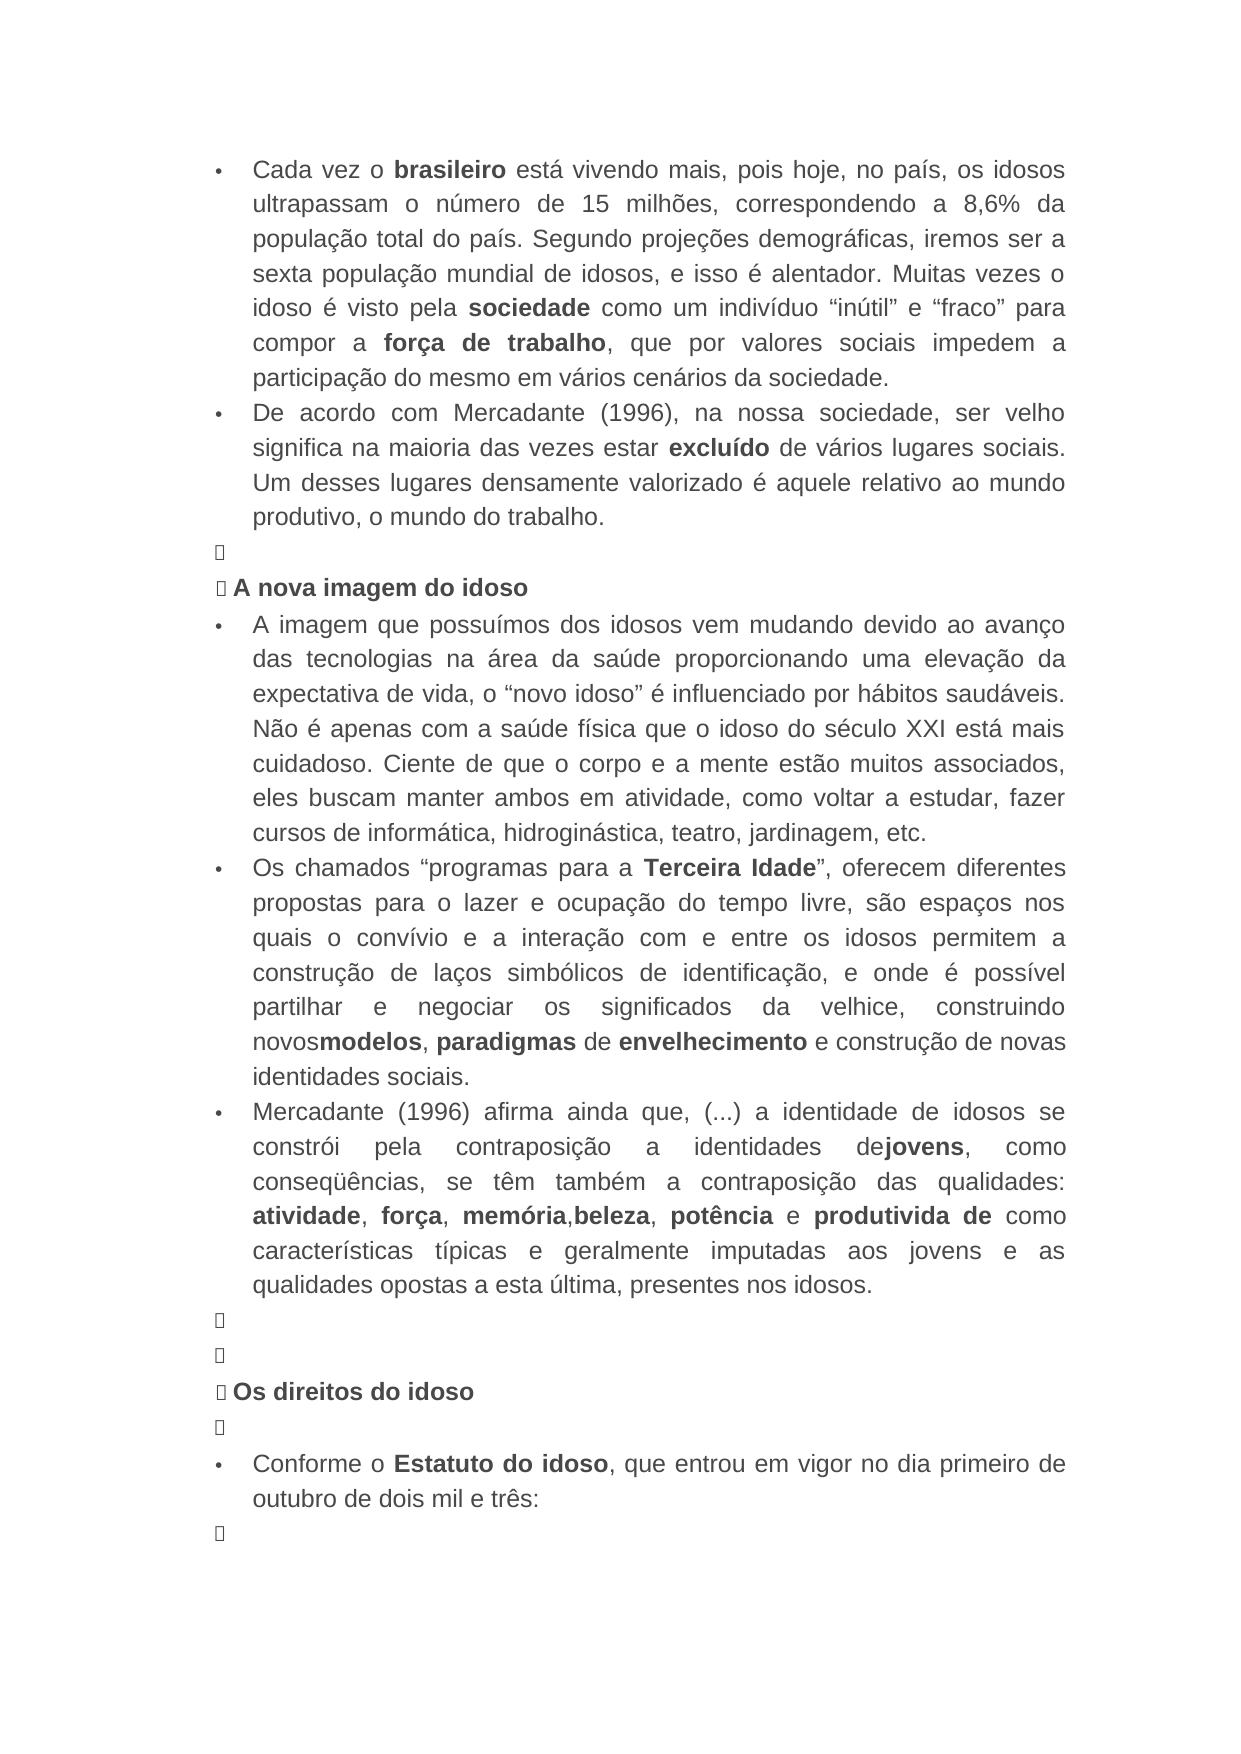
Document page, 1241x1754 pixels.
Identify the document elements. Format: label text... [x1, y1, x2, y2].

text  [213, 1306, 1102, 1334]
list Conforme o Estatuto do idoso, que entrou em vigor no dia primeiro de outubro de dois mil e três: [215, 1449, 1067, 1513]
text  [213, 1519, 1102, 1548]
list Mercadante (1996) afirma ainda que, (...) a identidade de idosos se constrói pela contraposição a identidades dejovens, como conseqüências, se têm também a contraposição das qualidades: atividade, força, memória,beleza, potência e produtivida de como características típicas e geralmente imputadas aos jovens e as qualidades opostas a esta última, presentes nos idosos. [215, 1097, 1067, 1299]
list De acordo com Mercadante (1996), na nossa sociedade, ser velho significa na maioria das vezes estar excluído de vários lugares sociais. Um desses lugares densamente valorizado é aquele relativo ao mundo produtivo, o mundo do trabalho. [215, 398, 1067, 531]
text  [213, 1413, 1102, 1442]
text  [213, 1342, 1102, 1370]
subtitle  A nova imagem do idoso [215, 573, 1102, 603]
list A imagem que possuímos dos idosos vem mudando devido ao avanço das tecnologias na área da saúde proporcionando uma elevação da expectativa de vida, o “novo idoso” é influenciado por hábitos saudáveis. Não é apenas com a saúde física que o idoso do século XXI está mais cuidadoso. Ciente de que o corpo e a mente estão muitos associados, eles buscam manter ambos em atividade, como voltar a estudar, fazer cursos de informática, hidroginástica, teatro, jardinagem, etc. [215, 610, 1067, 847]
list Os chamados “programas para a Terceira Idade”, oferecem diferentes propostas para o lazer e ocupação do tempo livre, são espaços nos quais o convívio e a interação com e entre os idosos permitem a construção de laços simbólicos de identificação, e onde é possível partilhar e negociar os significados da velhice, construindo novosmodelos, paradigmas de envelhecimento e construção de novas identidades sociais. [215, 853, 1067, 1090]
list Cada vez o brasileiro está vivendo mais, pois hoje, no país, os idosos ultrapassam o número de 15 milhões, correspondendo a 8,6% da população total do país. Segundo projeções demográficas, iremos ser a sexta população mundial de idosos, e isso é alentador. Muitas vezes o idoso é visto pela sociedade como um indivíduo “inútil” e “fraco” para compor a força de trabalho, que por valores sociais impedem a participação do mesmo em vários cenários da sociedade. [215, 155, 1067, 392]
subtitle  Os direitos do idoso [215, 1377, 1102, 1407]
text  [213, 538, 1102, 566]
